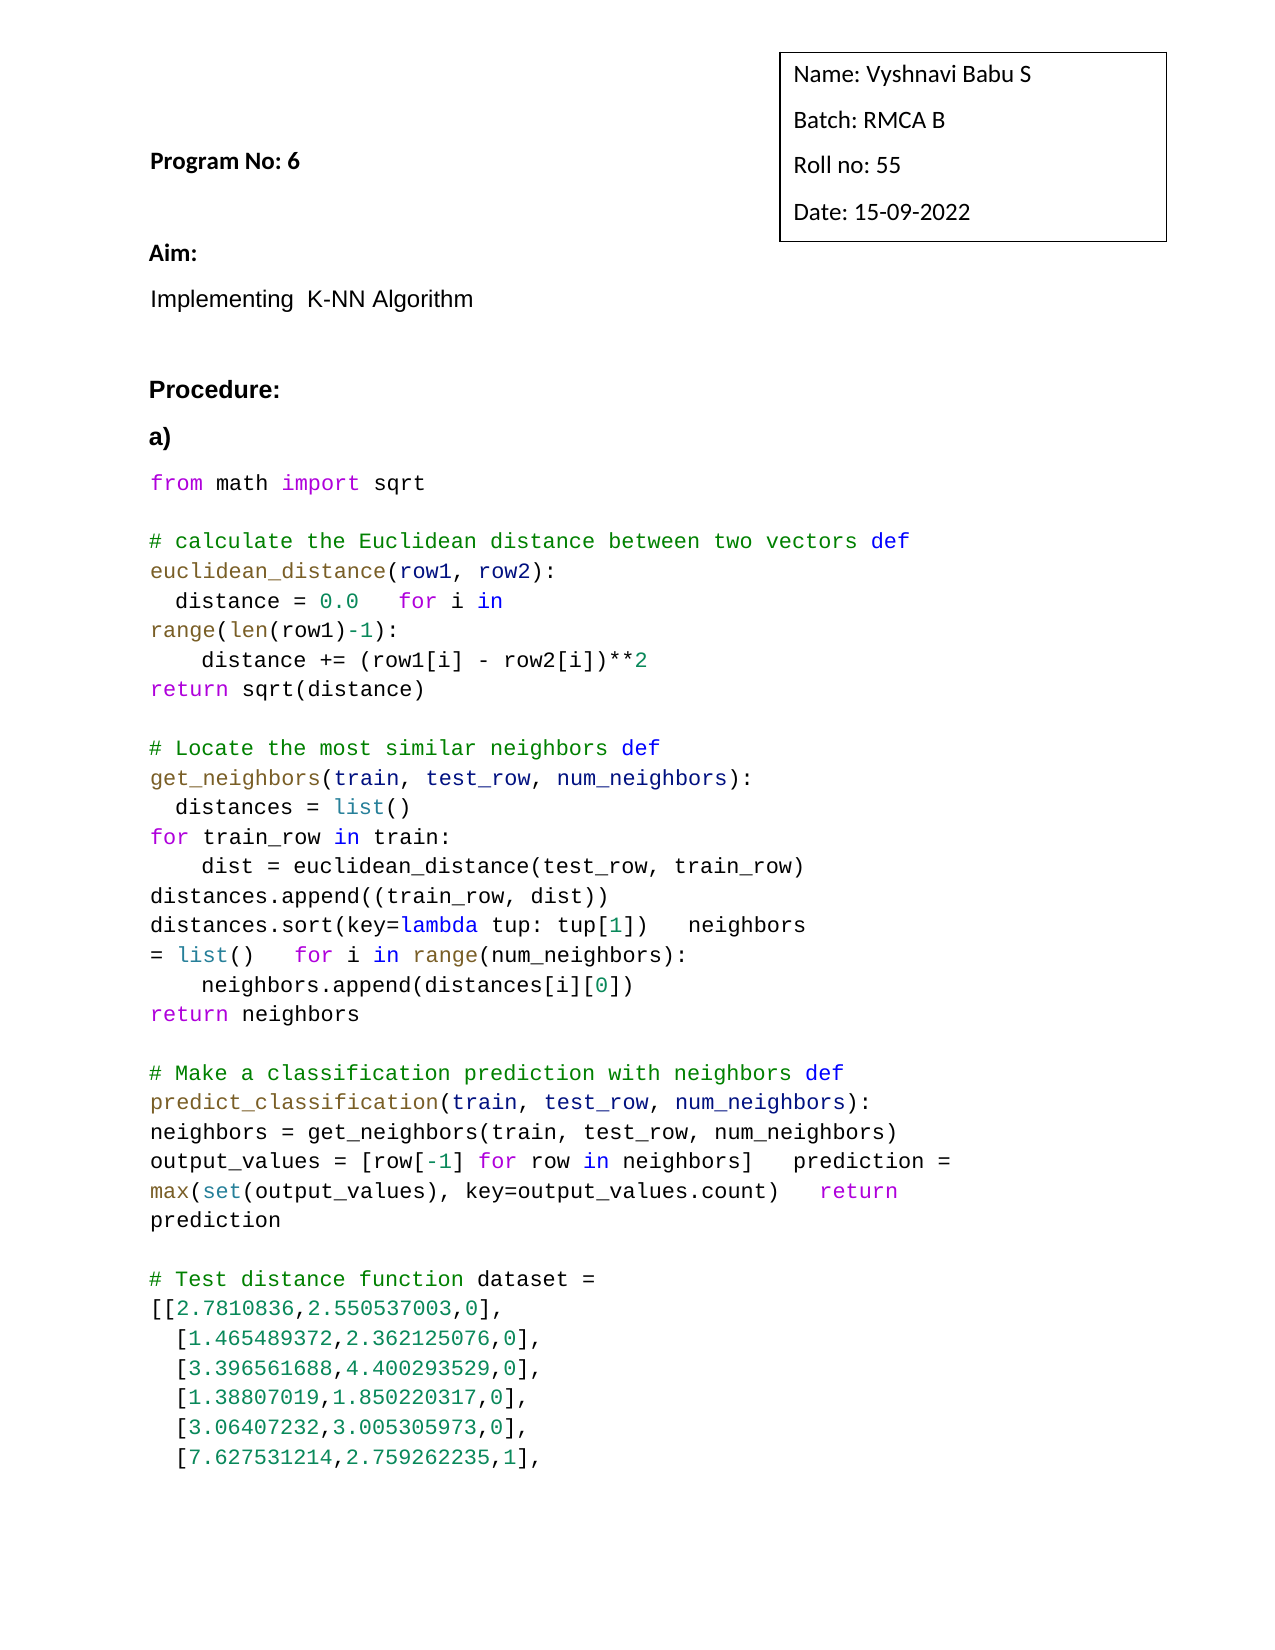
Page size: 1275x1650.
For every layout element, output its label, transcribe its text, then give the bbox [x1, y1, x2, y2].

text Aim: [149, 237, 978, 267]
text neighbors.append(distances[i][0]) return neighbors [149, 974, 728, 1028]
text a) [149, 422, 978, 451]
text Program No: 6 [150, 145, 779, 176]
text # Locate the most similar neighbors def get_neighbors(train, test_row, num_neighbors): [149, 737, 806, 792]
text dist = euclidean_distance(test_row, train_row) distances.append((train_row, dist)) distances.sort(key=lambda tup: tup[1]) neighbors = list() for i in range(num_neighbors): [149, 856, 806, 969]
text [3.06407232,3.005305973,0], [149, 1416, 978, 1441]
text # Make a classification prediction with neighbors def predict_classification(train, test_row, num_neighbors): neighbors = get_neighbors(train, test_row, num_neighbors) output_values = [row[-1] for row in neighbors] prediction = max(set(output_values), key=output_values.count) return prediction [149, 1062, 978, 1234]
text Implementing K-NN Algorithm [150, 285, 978, 313]
text distance += (row1[i] - row2[i])**2 return sqrt(distance) [149, 649, 728, 703]
table_header Name: Vyshnavi Babu S Batch: RMCA B Roll no: 55 Date: 15-09-2022 [781, 53, 1166, 241]
text [1.465489372,2.362125076,0], [149, 1327, 978, 1352]
text from math import sqrt [150, 472, 978, 497]
text [1.38807019,1.850220317,0], [149, 1387, 978, 1411]
text distances = list() for train_row in train: [149, 797, 478, 851]
text # Test distance function dataset = [[2.7810836,2.550537003,0], [149, 1268, 636, 1322]
text # calculate the Euclidean distance between two vectors def euclidean_distance(row1, row2): [149, 531, 912, 585]
text [3.396561688,4.400293529,0], [149, 1357, 978, 1382]
text distance = 0.0 for i in range(len(row1)-1): [149, 590, 543, 644]
text Procedure: [149, 375, 978, 404]
text [7.627531214,2.759262235,1], [149, 1446, 978, 1471]
